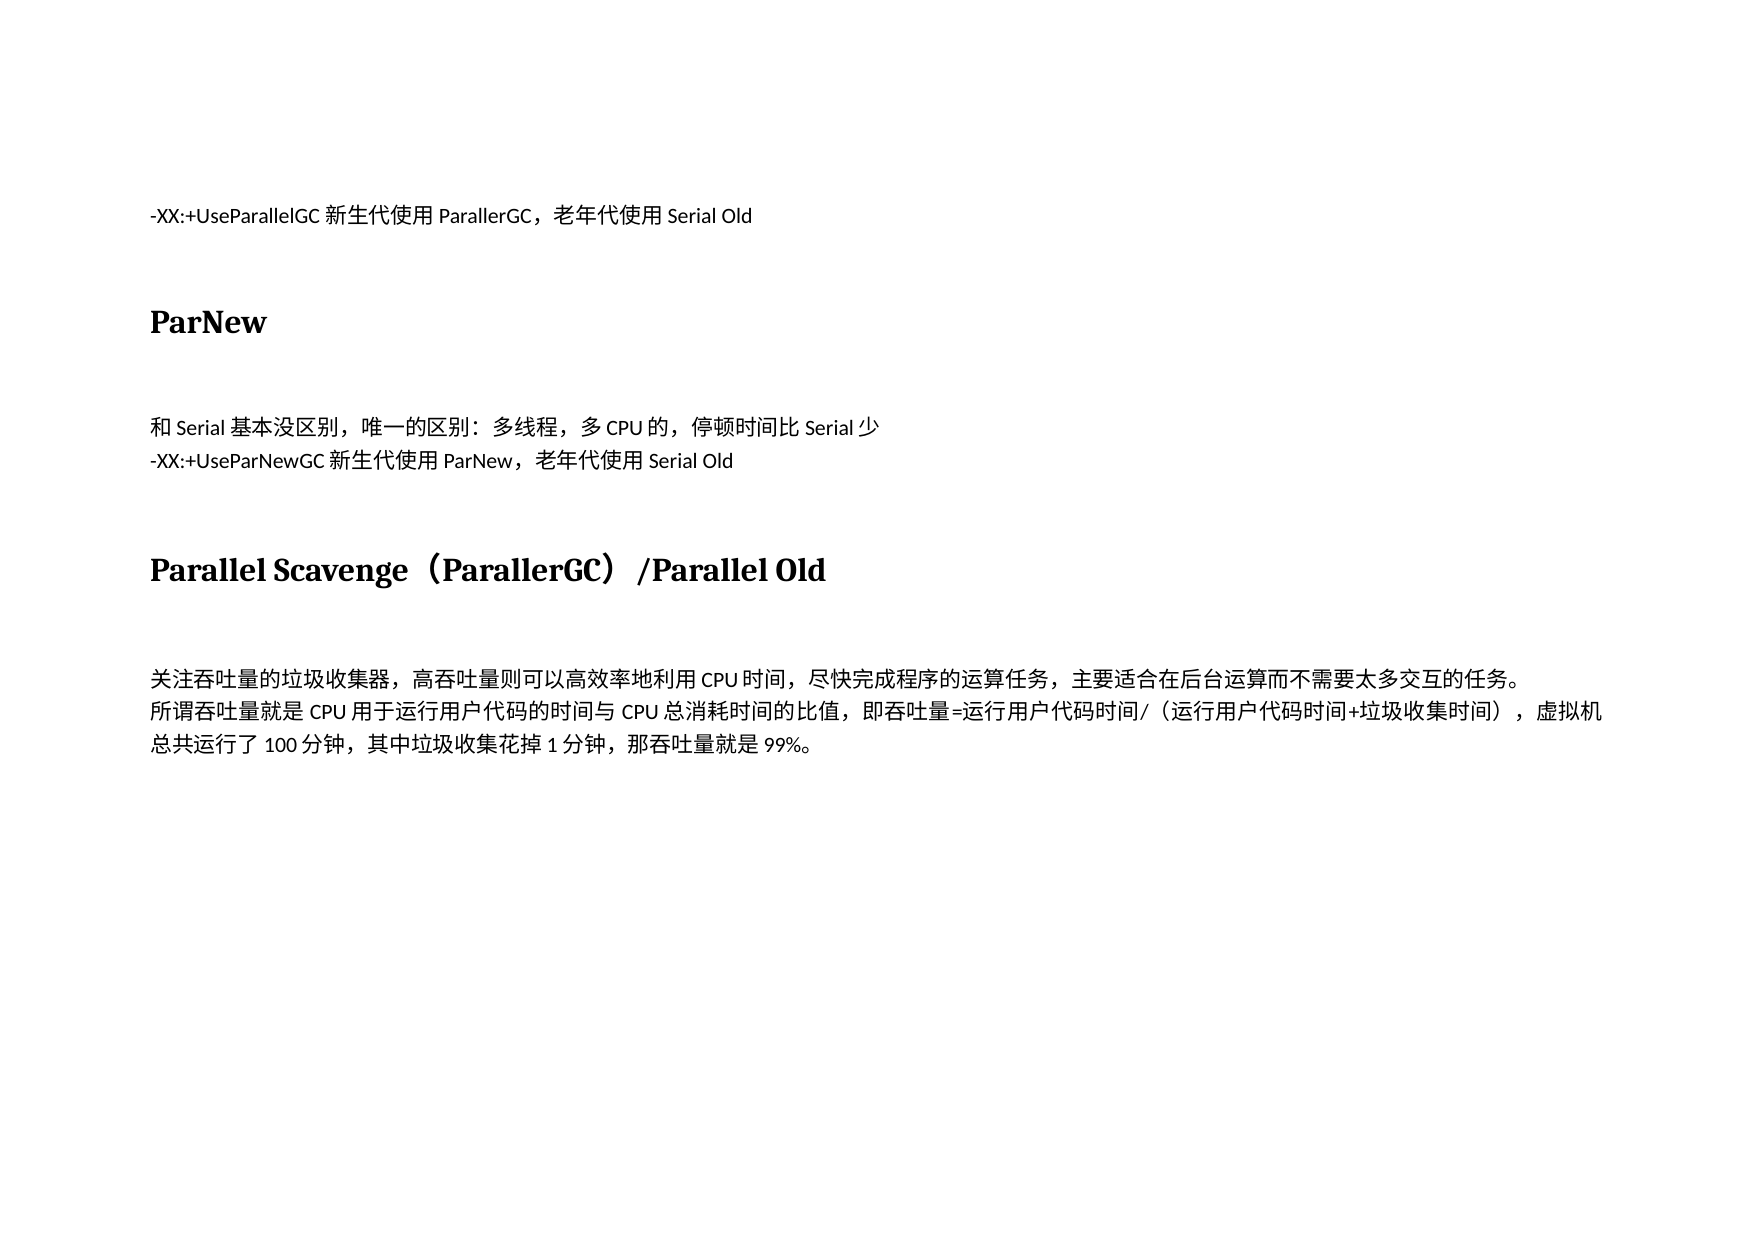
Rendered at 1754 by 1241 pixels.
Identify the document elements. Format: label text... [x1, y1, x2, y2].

text 所谓吞吐量就是CPU用于运行用户代码的时间与CPU总消耗时间的比值，即吞吐量=运行用户代码时间/（运行用户代码时间+垃圾收集时间），虚拟机总共运行了100分钟，其中垃圾收集花掉1分钟，那吞吐量就是99%。 [150, 694, 1604, 759]
text -XX:+UseParNewGC 新生代使用ParNew，老年代使用Serial Old [150, 442, 1604, 475]
text 关注吞吐量的垃圾收集器，高吞吐量则可以高效率地利用CPU时间，尽快完成程序的运算任务，主要适合在后台运算而不需要太多交互的任务。 [150, 661, 1604, 694]
subtitle ParNew [150, 290, 1604, 355]
text -XX:+UseParallelGC 新生代使用ParallerGC，老年代使用Serial Old [150, 198, 1604, 230]
text 和Serial基本没区别，唯一的区别：多线程，多CPU的，停顿时间比Serial少 [150, 410, 1604, 442]
subtitle Parallel Scavenge（ParallerGC）/Parallel Old [150, 534, 1604, 599]
